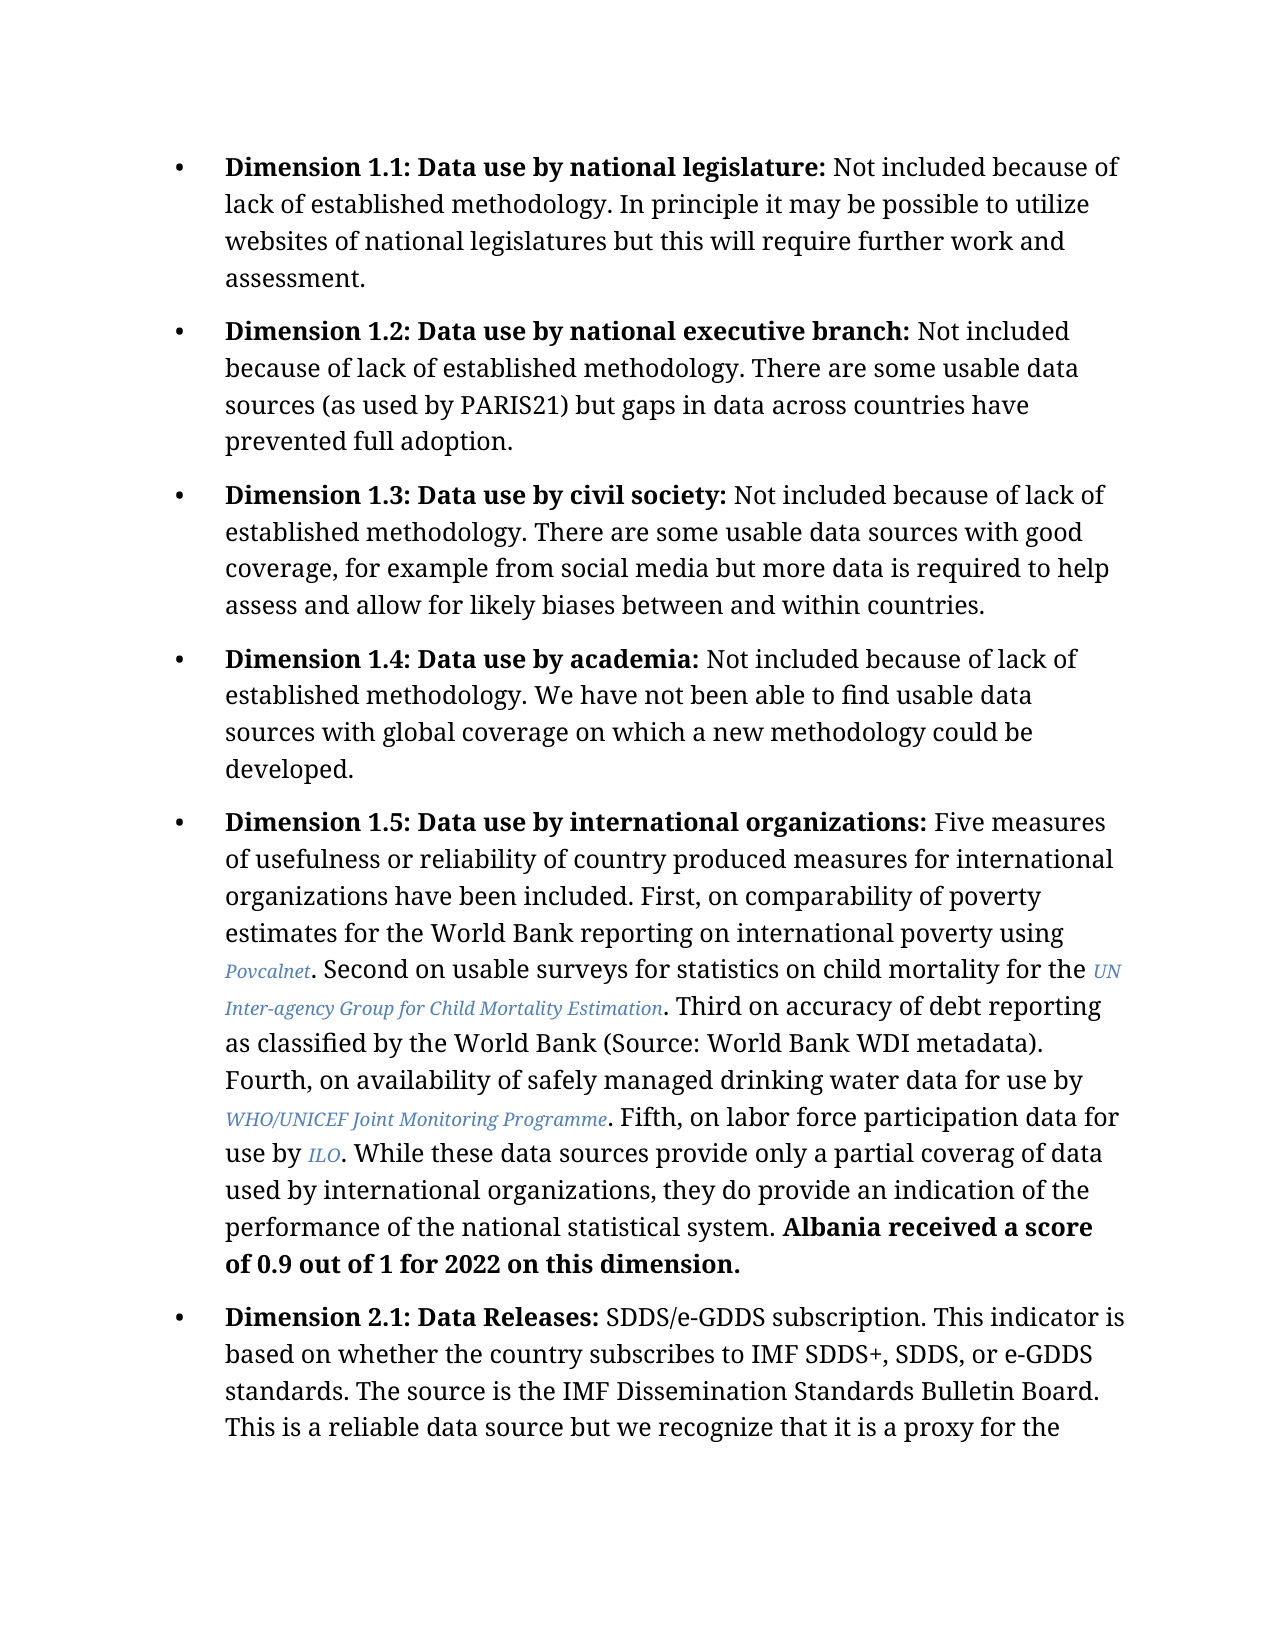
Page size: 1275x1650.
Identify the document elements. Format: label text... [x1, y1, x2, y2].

list Dimension 1.4: Data use by academia: Not included because of lack of established methodology. We have not been able to find usable data sources with global coverage on which a new methodology could be developed. [175, 641, 1125, 786]
list Dimension 1.3: Data use by civil society: Not included because of lack of established methodology. There are some usable data sources with good coverage, for example from social media but more data is required to help assess and allow for likely biases between and within countries. [175, 477, 1125, 622]
list Dimension 1.1: Data use by national legislature: Not included because of lack of established methodology. In principle it may be possible to utilize websites of national legislatures but this will require further work and assessment. [175, 150, 1125, 294]
list Dimension 1.5: Data use by international organizations: Five measures of usefulness or reliability of country produced measures for international organizations have been included. First, on comparability of poverty estimates for the World Bank reporting on international poverty using Povcalnet. Second on usable surveys for statistics on child mortality for the UN Inter-agency Group for Child Mortality Estimation. Third on accuracy of debt reporting as classified by the World Bank (Source: World Bank WDI metadata). Fourth, on availability of safely managed drinking water data for use by WHO/UNICEF Joint Monitoring Programme. Fifth, on labor force participation data for use by ILO. While these data sources provide only a partial coverag of data used by international organizations, they do provide an indication of the performance of the national statistical system. Albania received a score of 0.9 out of 1 for 2022 on this dimension. [175, 805, 1125, 1280]
list Dimension 1.2: Data use by national executive branch: Not included because of lack of established methodology. There are some usable data sources (as used by PARIS21) but gaps in data across countries have prevented full adoption. [175, 314, 1125, 458]
